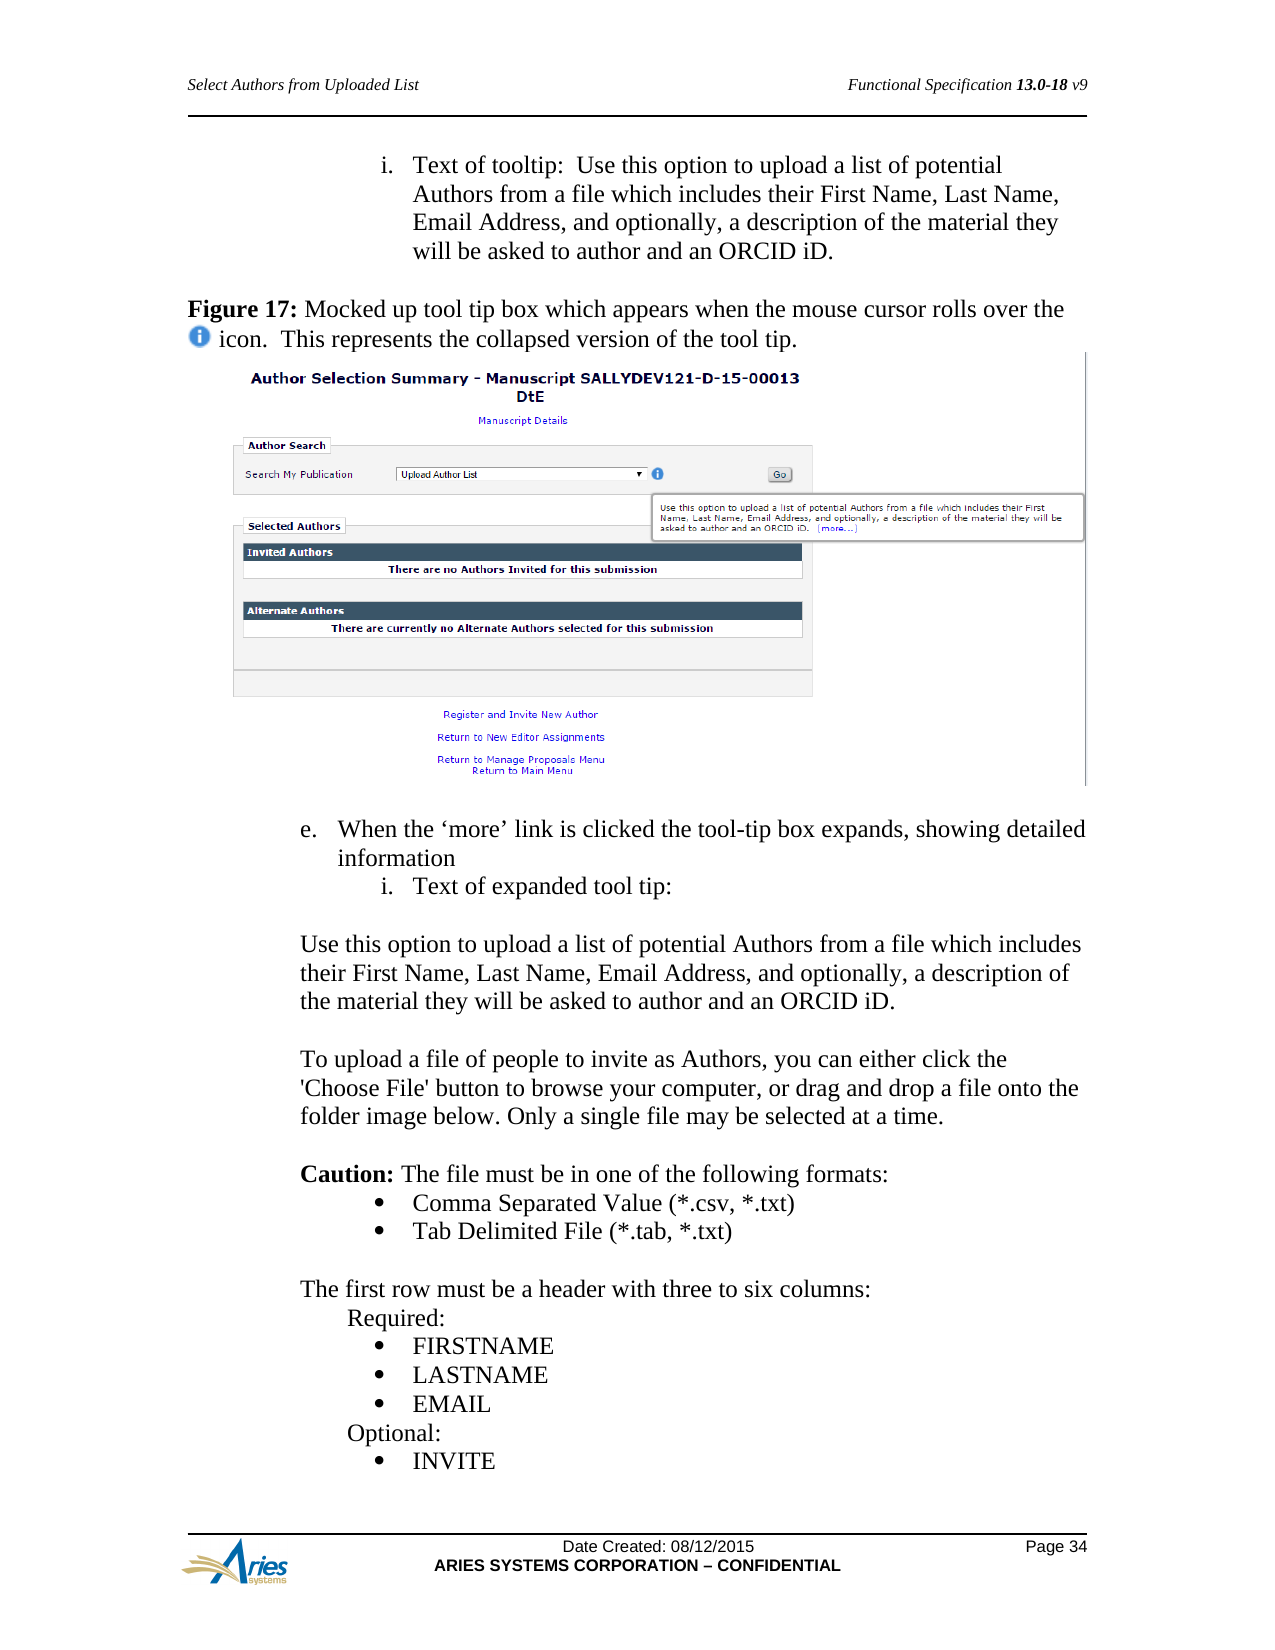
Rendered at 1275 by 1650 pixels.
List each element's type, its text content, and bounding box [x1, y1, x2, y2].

list FIRSTNAME [375, 1331, 1087, 1360]
list When the ‘more’ link is clicked the tool-tip box expands, showing detailed information [300, 814, 1087, 871]
list EMAIL [375, 1389, 1087, 1418]
list LASTNAME [375, 1360, 1087, 1389]
picture [187, 352, 1088, 786]
list The first row must be a header with three to six columns: [300, 1274, 1087, 1303]
list Comma Separated Value (*.csv, *.txt) [375, 1188, 1087, 1216]
list Text of tooltip: Use this option to upload a list of potential Authors from a file which includes their First Name, Last Name, Email Address, and optionally, a description of the material they will be asked to author and an ORCID iD. [394, 150, 1087, 265]
text Caution: The file must be in one of the following formats: [300, 1159, 1087, 1188]
text Required: [347, 1303, 1087, 1331]
picture [181, 1538, 288, 1585]
list To upload a file of people to invite as Authors, you can either click the 'Choose File' button to browse your computer, or drag and drop a file onto the folder image below. Only a single file may be selected at a time. [300, 1044, 1087, 1130]
picture [187, 322, 213, 348]
text Use this option to upload a list of potential Authors from a file which includes their First Name, Last Name, Email Address, and optionally, a description of the material they will be asked to author and an ORCID iD. [300, 929, 1087, 1015]
text Optional: [347, 1418, 1087, 1446]
list Text of expanded tool tip: [394, 871, 1087, 900]
text Figure 17: Mocked up tool tip box which appears when the mouse cursor rolls over the icon. This represents the collapsed version of the tool tip. [187, 294, 1087, 352]
list INVITE [375, 1446, 1087, 1475]
list Tab Delimited File (*.tab, *.txt) [375, 1216, 1087, 1245]
